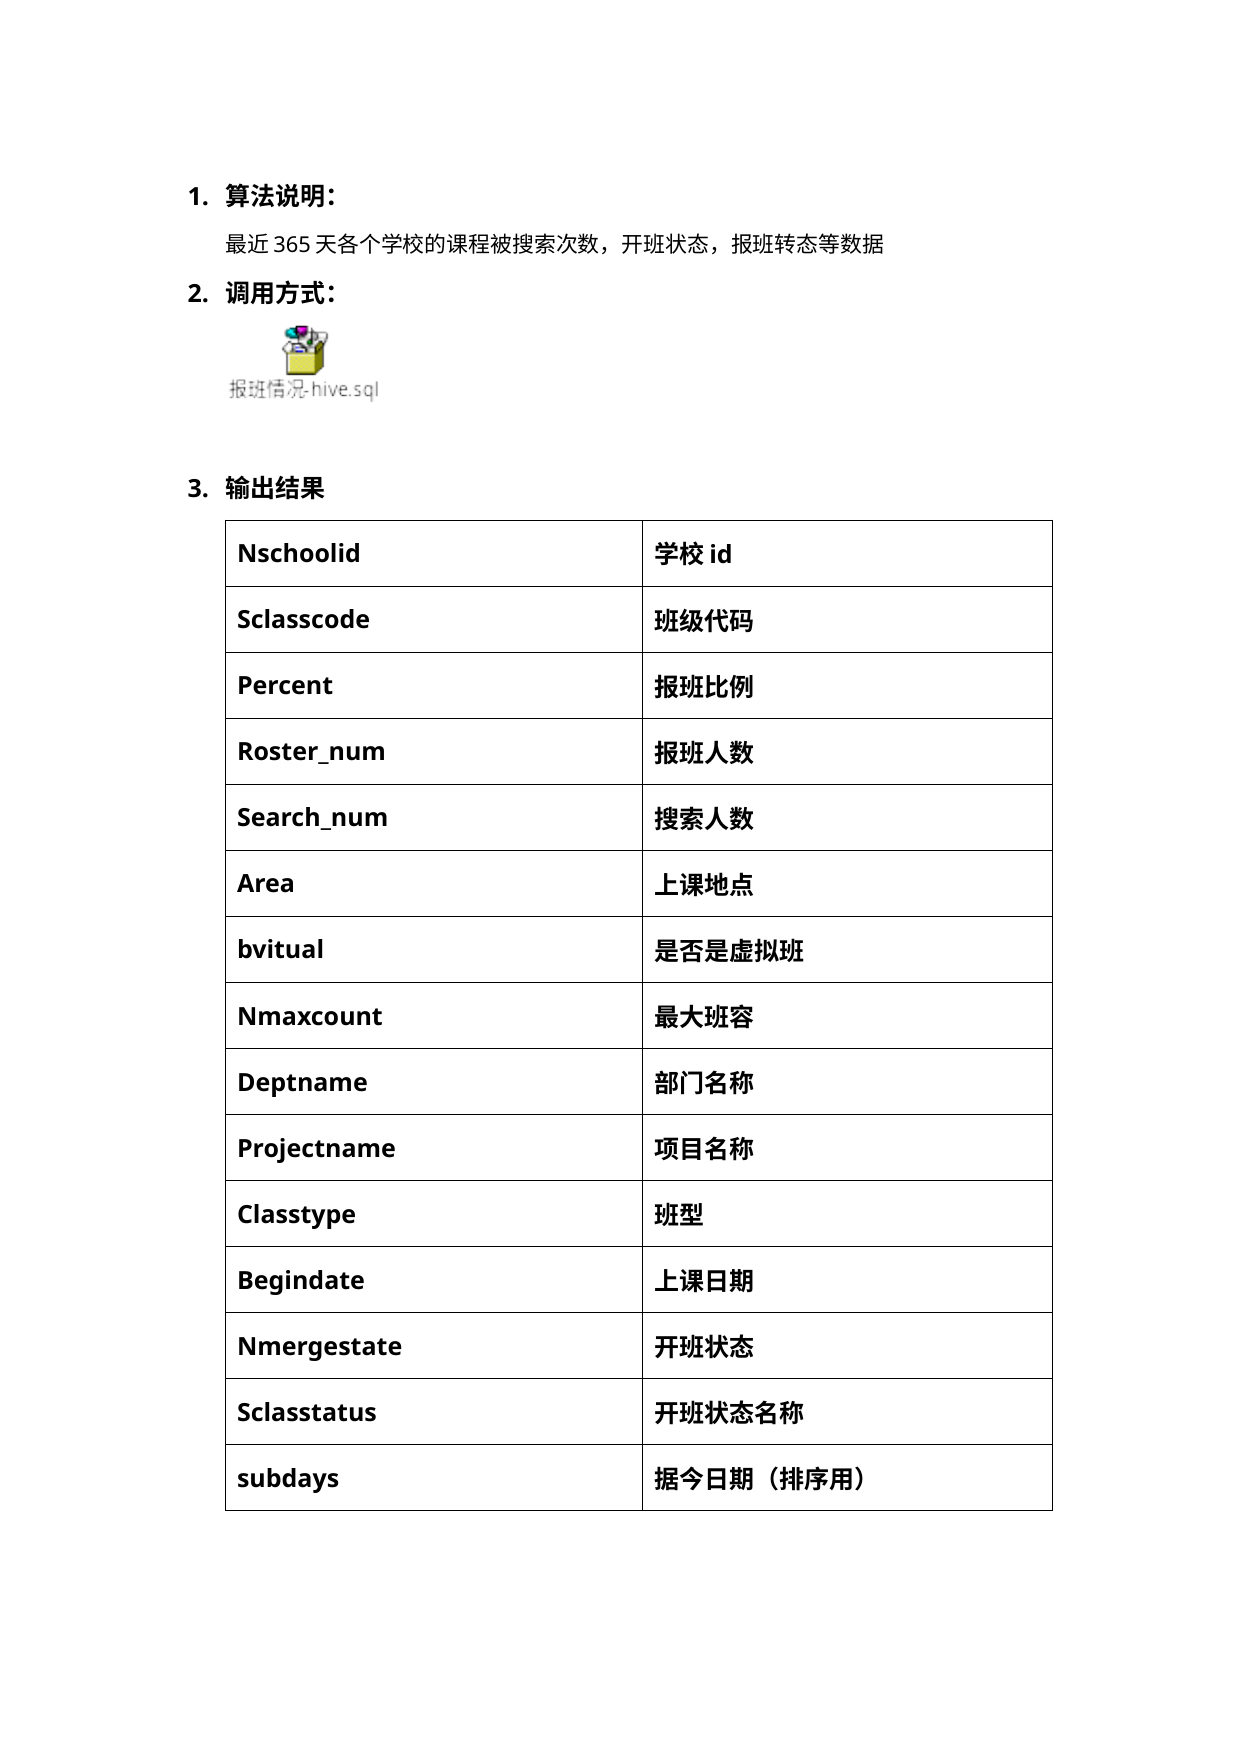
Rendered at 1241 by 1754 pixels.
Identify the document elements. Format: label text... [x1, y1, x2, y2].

table_header Nschoolid [226, 521, 642, 586]
table_cell Classtype [226, 1181, 642, 1246]
table_cell Begindate [226, 1247, 642, 1312]
table_cell 上课地点 [643, 851, 1052, 916]
table_header 学校id [643, 521, 1052, 586]
table_cell Area [226, 851, 642, 916]
table_cell 最大班容 [643, 983, 1052, 1048]
table_cell 开班状态名称 [643, 1379, 1052, 1444]
table_cell Nmaxcount [226, 983, 642, 1048]
table_cell Projectname [226, 1115, 642, 1180]
table_cell 班型 [643, 1181, 1052, 1246]
table_cell bvitual [226, 917, 642, 982]
table_cell Search_num [226, 785, 642, 850]
table_cell Percent [226, 653, 642, 718]
list 输出结果 [187, 454, 1053, 519]
table_cell 班级代码 [643, 587, 1052, 652]
table_cell Nmergestate [226, 1313, 642, 1378]
table_cell 搜索人数 [643, 785, 1052, 850]
table_cell 据今日期（排序用） [643, 1445, 1052, 1510]
table_cell 开班状态 [643, 1313, 1052, 1378]
table_cell Roster_num [226, 719, 642, 784]
table_cell 报班比例 [643, 653, 1052, 718]
table_cell subdays [226, 1445, 642, 1510]
list 最近365天各个学校的课程被搜索次数，开班状态，报班转态等数据 [225, 227, 1053, 259]
table_cell 报班人数 [643, 719, 1052, 784]
list 调用方式： [187, 259, 1053, 324]
table_cell 项目名称 [643, 1115, 1052, 1180]
list 算法说明： [187, 162, 1053, 227]
table_cell 部门名称 [643, 1049, 1052, 1114]
table_cell Sclasstatus [226, 1379, 642, 1444]
table_cell 上课日期 [643, 1247, 1052, 1312]
table_cell 是否是虚拟班 [643, 917, 1052, 982]
table_cell Deptname [226, 1049, 642, 1114]
table_cell Sclasscode [226, 587, 642, 652]
